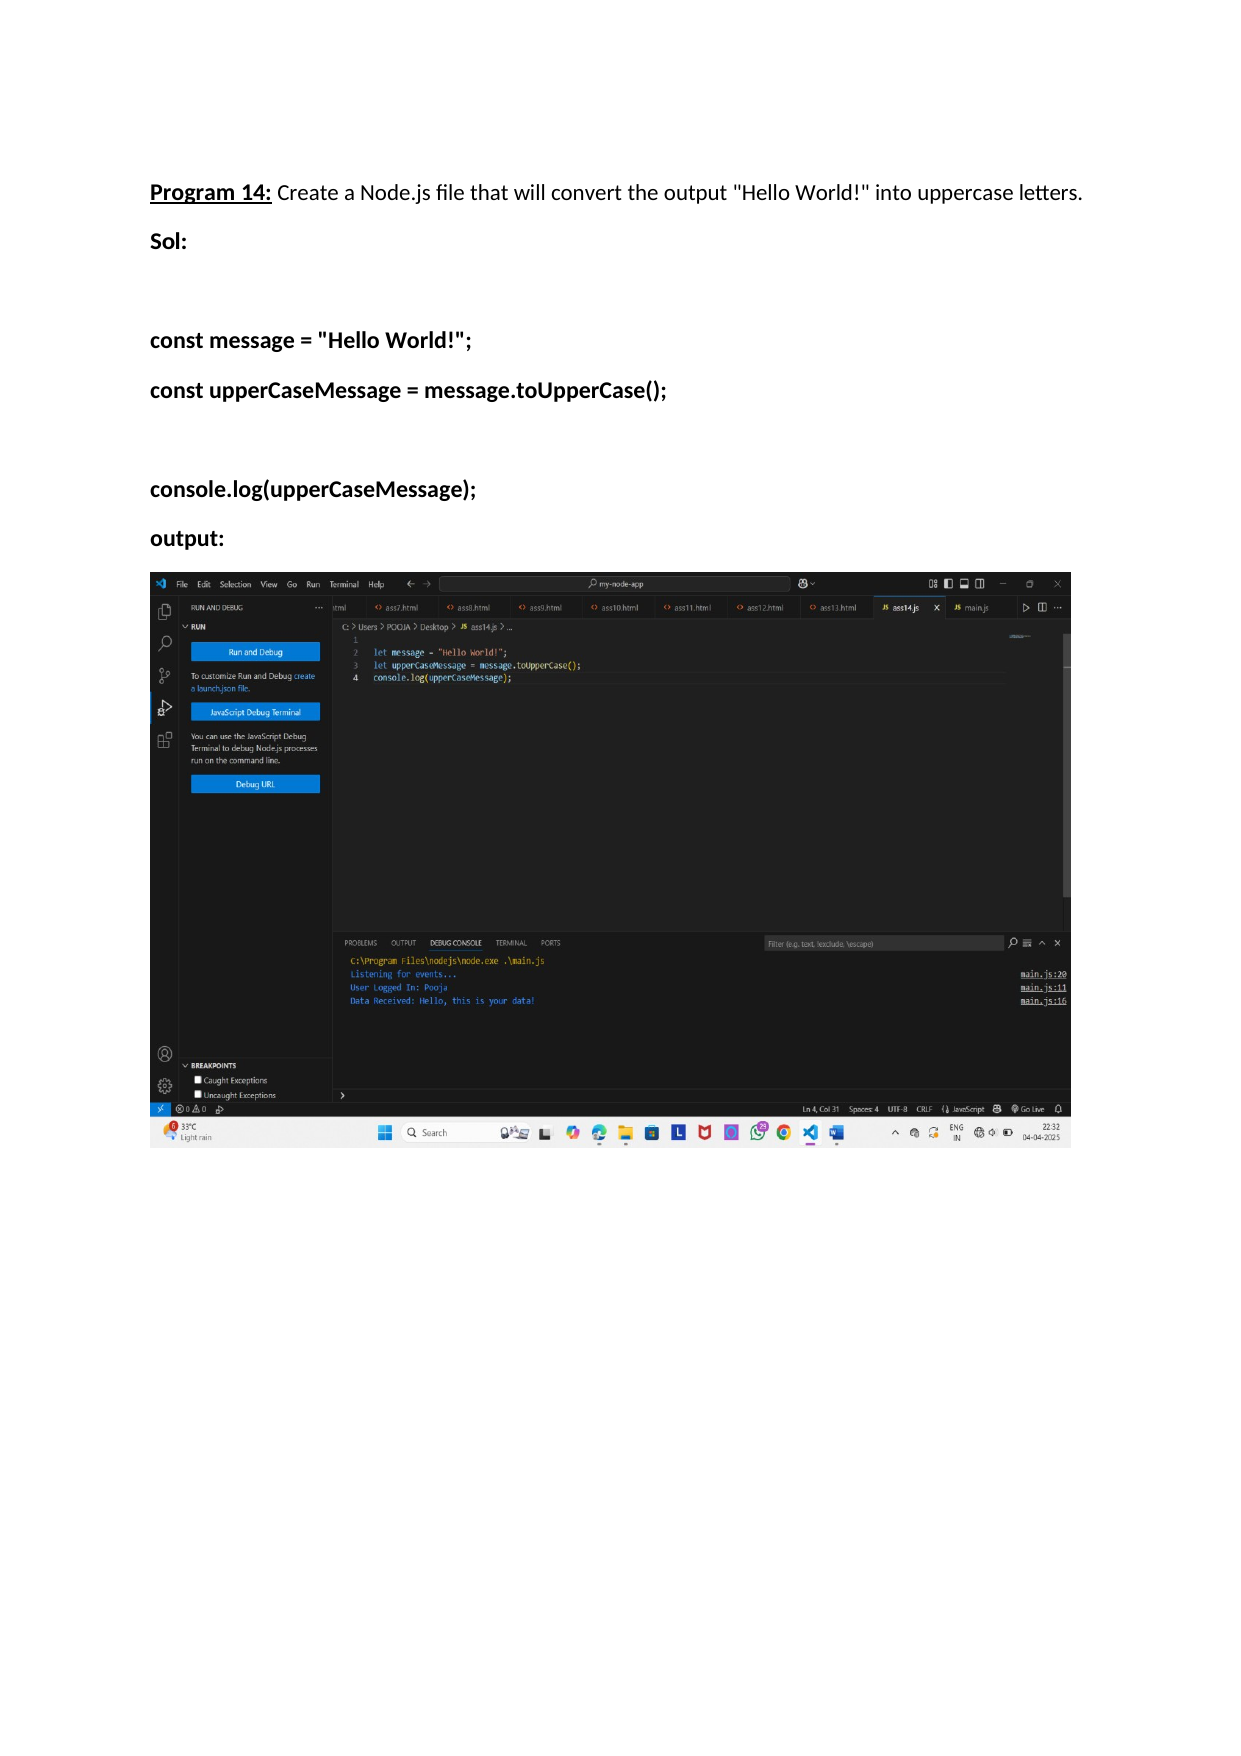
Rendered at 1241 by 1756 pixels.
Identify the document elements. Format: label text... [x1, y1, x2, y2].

subtitle console.log(upperCaseMessage); [150, 474, 1211, 503]
text Program 14: Create a Node.js file that will convert the output "Hello World!" into uppercase letters. [150, 177, 1211, 206]
subtitle output: [150, 523, 1211, 553]
subtitle Sol: [150, 226, 1211, 256]
picture [150, 572, 1071, 1148]
subtitle const upperCaseMessage = message.toUpperCase(); [150, 375, 1211, 404]
subtitle const message = "Hello World!"; [150, 325, 1211, 355]
